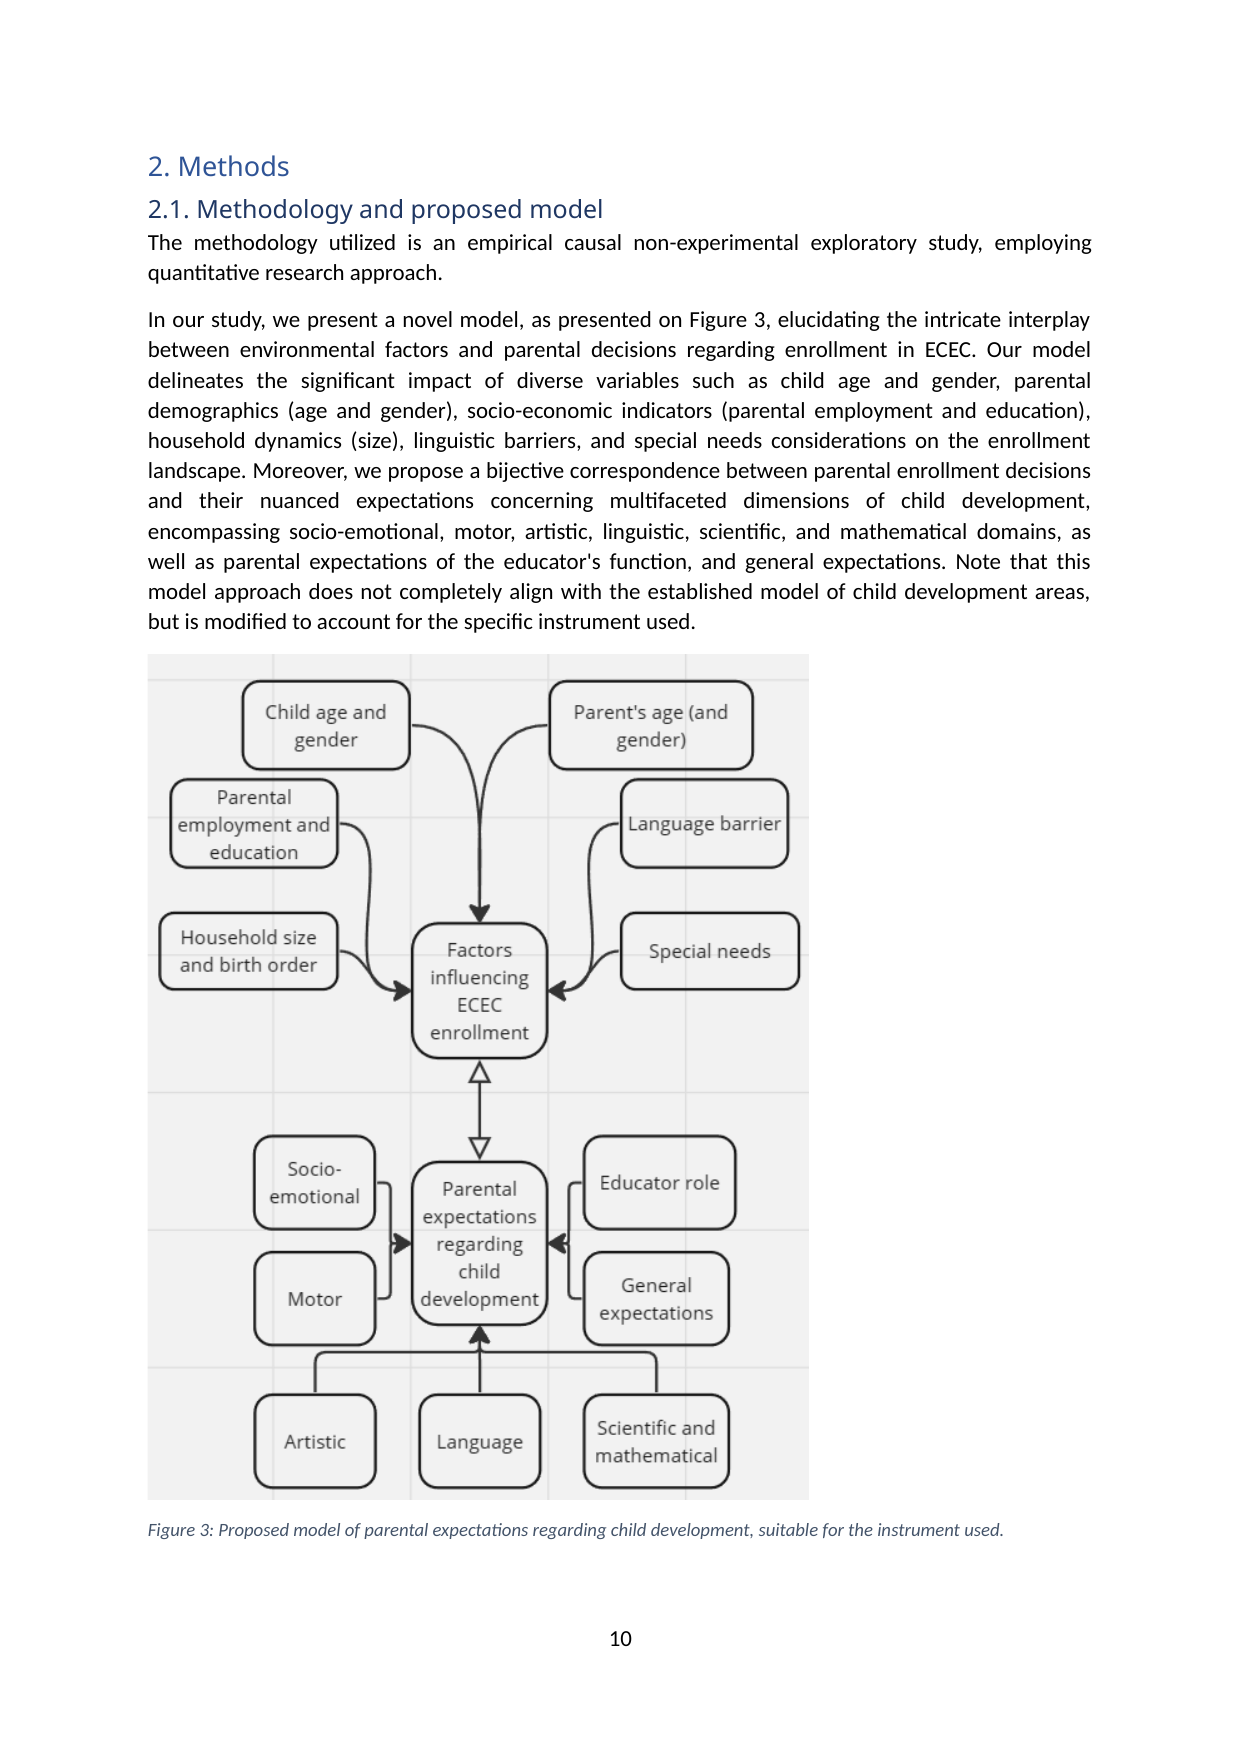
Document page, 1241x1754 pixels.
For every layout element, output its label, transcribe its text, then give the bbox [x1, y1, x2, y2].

subtitle 2. Methods [148, 148, 1093, 184]
text The methodology utilized is an empirical causal non-experimental exploratory study, employing quantitative research approach. [148, 228, 1093, 287]
text In our study, we present a novel model, as presented on Figure 3, elucidating the intricate interplay between environmental factors and parental decisions regarding enrollment in ECEC. Our model delineates the significant impact of diverse variables such as child age and gender, parental demographics (age and gender), socio-economic indicators (parental employment and education), household dynamics (size), linguistic barriers, and special needs considerations on the enrollment landscape. Moreover, we propose a bijective correspondence between parental enrollment decisions and their nuanced expectations concerning multifaceted dimensions of child development, encompassing socio-emotional, motor, artistic, linguistic, scientific, and mathematical domains, as well as parental expectations of the educator's function, and general expectations. Note that this model approach does not completely align with the established model of child development areas, but is modified to account for the specific instrument used. [148, 305, 1093, 636]
subtitle 2.1. Methodology and proposed model [148, 192, 1093, 226]
picture [147, 654, 809, 1500]
